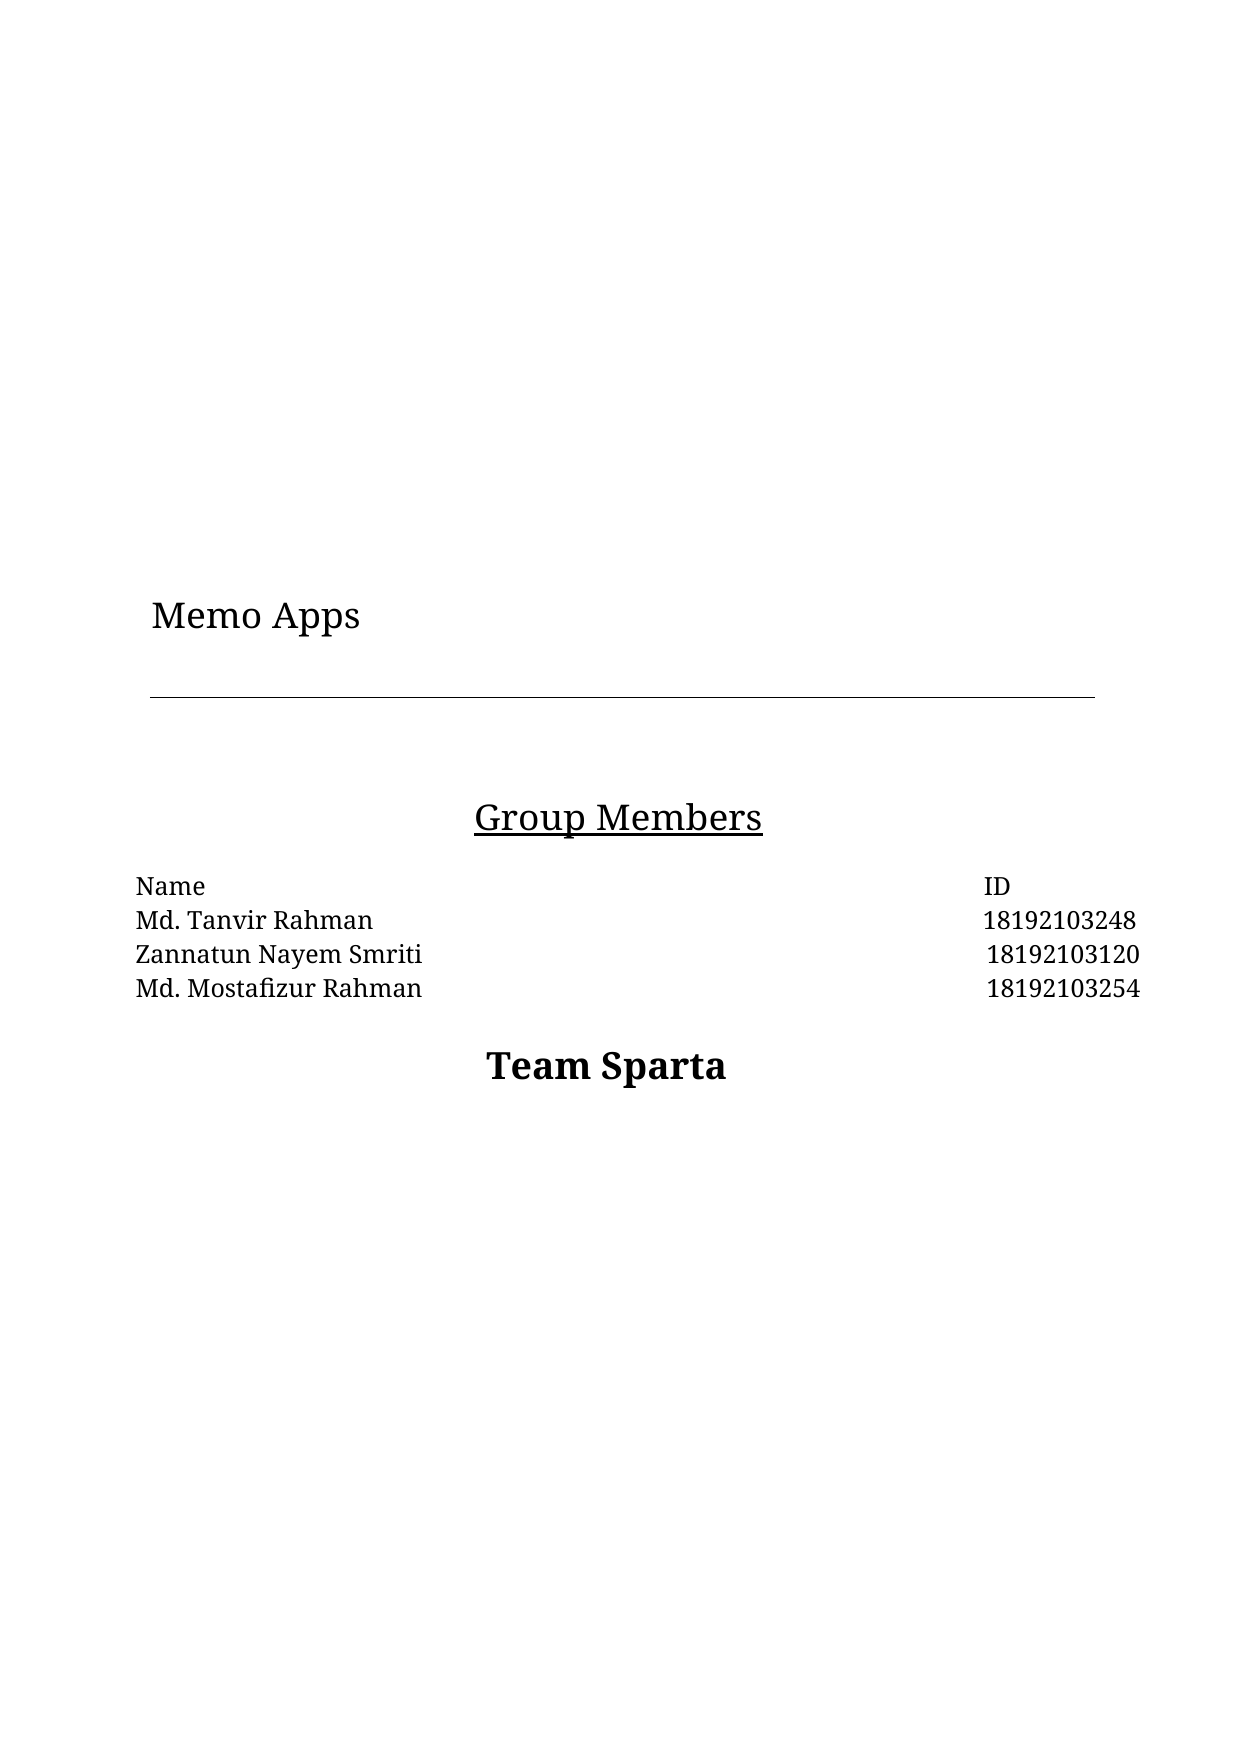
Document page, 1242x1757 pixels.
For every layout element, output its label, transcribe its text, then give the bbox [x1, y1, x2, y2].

text Md. Mostafizur Rahman 18192103254 [135, 971, 1242, 1005]
text Group Members [135, 792, 1242, 840]
text Md. Tanvir Rahman 18192103248 [135, 903, 1242, 937]
text Zannatun Nayem Smriti 18192103120 [135, 937, 1242, 971]
text Team Sparta [135, 1039, 1242, 1090]
subtitle Memo Apps [151, 591, 1242, 639]
text Name ID [135, 869, 1242, 903]
